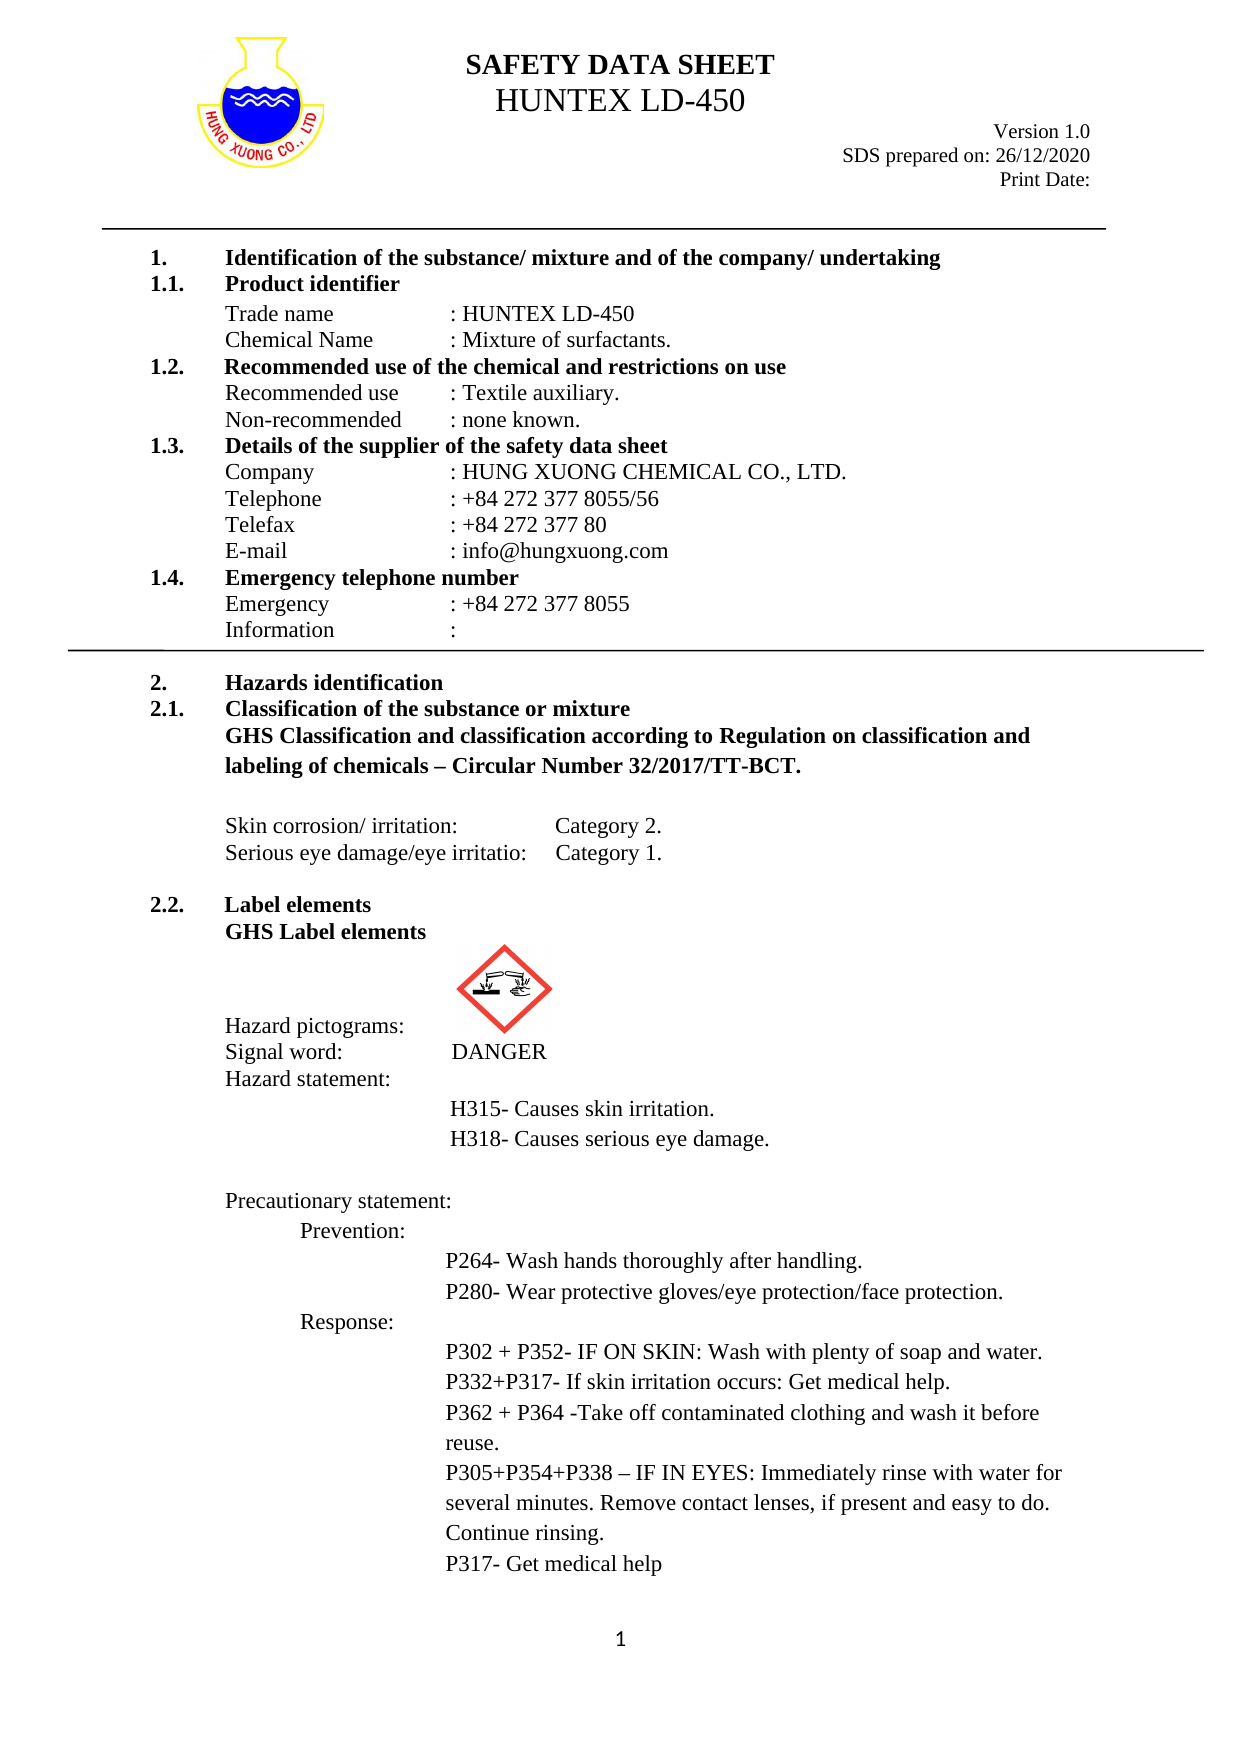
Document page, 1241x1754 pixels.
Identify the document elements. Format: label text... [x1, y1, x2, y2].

text GHS Classification and classification according to Regulation on classification and labeling of chemicals – Circular Number 32/2017/TT-BCT. [225, 722, 1090, 778]
text Trade name : HUNTEX LD-450 [150, 300, 1090, 327]
text Chemical Name : Mixture of surfactants. [150, 327, 1090, 353]
text Skin corrosion/ irritation: Category 2. [150, 812, 1090, 839]
text P362 + P364 -Take off contaminated clothing and wash it before [445, 1399, 1090, 1425]
text P332+P317- If skin irritation occurs: Get medical help. [445, 1368, 1090, 1395]
text Telefax : +84 272 377 80 [150, 511, 1090, 537]
text P305+P354+P338 – IF IN EYES: Immediately rinse with water for several minutes. Remove contact lenses, if present and easy to do. Continue rinsing. [445, 1459, 1090, 1546]
text P264- Wash hands thoroughly after handling. [150, 1248, 1090, 1274]
text Precautionary statement: [150, 1187, 1090, 1213]
text 2.1. Classification of the substance or mixture [150, 696, 1090, 722]
text 2. Hazards identification [150, 669, 1090, 696]
text 1.2. Recommended use of the chemical and restrictions on use [150, 353, 1090, 379]
text Information : [150, 616, 1090, 643]
text Telephone : +84 272 377 8055/56 [150, 485, 1090, 511]
text Serious eye damage/eye irritatio: Category 1. [150, 839, 1090, 865]
text H315- Causes skin irritation. [450, 1095, 1090, 1121]
picture [197, 37, 325, 168]
text Emergency : +84 272 377 8055 [150, 590, 1090, 616]
text Hazard statement: [150, 1065, 1090, 1091]
text 1.1. Product identifier [150, 270, 1090, 296]
text Company : HUNG XUONG CHEMICAL CO., LTD. [150, 458, 1090, 485]
text Hazard pictograms: [150, 944, 1090, 1038]
text P302 + P352- IF ON SKIN: Wash with plenty of soap and water. [445, 1338, 1090, 1364]
text Response: [150, 1308, 1090, 1334]
text Non-recommended : none known. [150, 406, 1090, 432]
text 1.4. Emergency telephone number [150, 564, 1090, 590]
text P280- Wear protective gloves/eye protection/face protection. [150, 1278, 1090, 1304]
text H318- Causes serious eye damage. [450, 1125, 1090, 1151]
text 2.2. Label elements [150, 892, 1090, 918]
text GHS Label elements [150, 918, 1090, 944]
text 1.3. Details of the supplier of the safety data sheet [150, 432, 1090, 458]
text P317- Get medical help [370, 1550, 1090, 1576]
picture [456, 944, 553, 1034]
text 1. Identification of the substance/ mixture and of the company/ undertaking [150, 244, 1090, 270]
text Prevention: [150, 1217, 1090, 1244]
text reuse. [370, 1429, 1090, 1455]
text E-mail : info@hungxuong.com [150, 537, 1090, 564]
text Signal word: DANGER [150, 1038, 1090, 1065]
text Recommended use : Textile auxiliary. [150, 379, 1090, 406]
